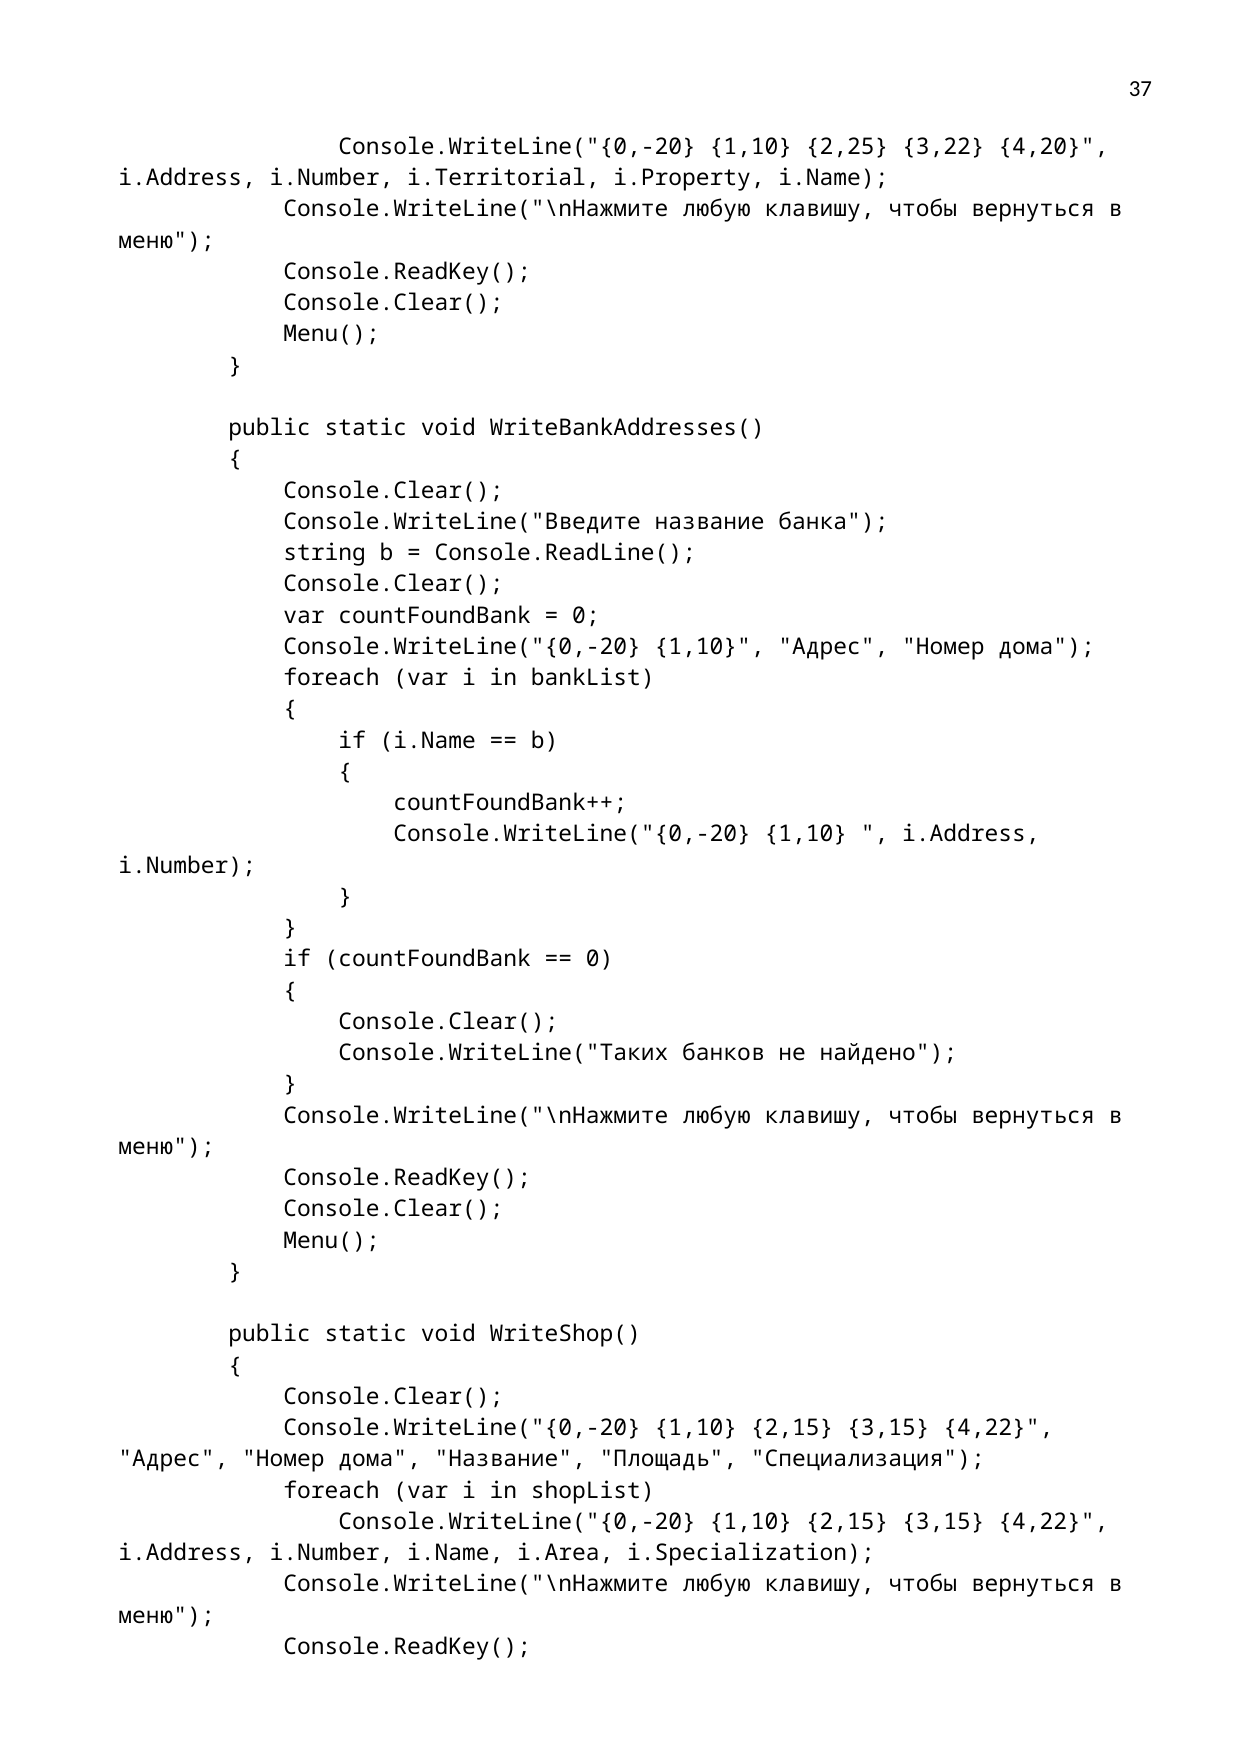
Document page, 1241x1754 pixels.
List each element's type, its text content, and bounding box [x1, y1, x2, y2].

text if (i.Name == b) [118, 723, 1152, 755]
text } [118, 1067, 1152, 1098]
text } [118, 1255, 1152, 1286]
text string b = Console.ReadLine(); [118, 536, 1152, 567]
text { [118, 1348, 1152, 1380]
text } [118, 348, 1152, 380]
text { [118, 973, 1152, 1005]
text public static void WriteBankAddresses() [118, 411, 1152, 442]
text Console.Clear(); [118, 1192, 1152, 1223]
text Console.Clear(); [118, 1380, 1152, 1411]
text var countFoundBank = 0; [118, 598, 1152, 630]
text Console.WriteLine("{0,-20} {1,10} {2,15} {3,15} {4,22}", "Адрес", "Номер дома", "Название", "Площадь", "Специализация"); [118, 1411, 1152, 1473]
text countFoundBank++; [118, 786, 1152, 817]
text public static void WriteShop() [118, 1317, 1152, 1348]
text if (countFoundBank == 0) [118, 942, 1152, 973]
text Console.WriteLine("{0,-20} {1,10} {2,25} {3,22} {4,20}", i.Address, i.Number, i.Territorial, i.Property, i.Name); [118, 130, 1152, 192]
text Console.Clear(); [118, 1005, 1152, 1036]
text Console.Clear(); [118, 567, 1152, 598]
text Console.WriteLine("\nНажмите любую клавишу, чтобы вернуться в меню"); [118, 1098, 1152, 1161]
text Console.ReadKey(); [118, 1630, 1152, 1661]
text Console.Clear(); [118, 473, 1152, 505]
text } [118, 911, 1152, 942]
text { [118, 442, 1152, 473]
text foreach (var i in shopList) [118, 1473, 1152, 1505]
text Console.WriteLine("\nНажмите любую клавишу, чтобы вернуться в меню"); [118, 1567, 1152, 1630]
text { [118, 692, 1152, 723]
text Console.ReadKey(); [118, 1161, 1152, 1192]
text Console.WriteLine("{0,-20} {1,10} ", i.Address, i.Number); [118, 817, 1152, 880]
text { [118, 755, 1152, 786]
text Console.WriteLine("Таких банков не найдено"); [118, 1036, 1152, 1067]
text Menu(); [118, 317, 1152, 348]
text Console.WriteLine("{0,-20} {1,10}", "Адрес", "Номер дома"); [118, 630, 1152, 661]
text Console.Clear(); [118, 286, 1152, 317]
text Console.WriteLine("\nНажмите любую клавишу, чтобы вернуться в меню"); [118, 192, 1152, 255]
text foreach (var i in bankList) [118, 661, 1152, 692]
text Menu(); [118, 1223, 1152, 1255]
text Console.ReadKey(); [118, 255, 1152, 286]
text } [118, 880, 1152, 911]
text Console.WriteLine("Введите название банка"); [118, 505, 1152, 536]
text Console.WriteLine("{0,-20} {1,10} {2,15} {3,15} {4,22}", i.Address, i.Number, i.Name, i.Area, i.Specialization); [118, 1505, 1152, 1567]
